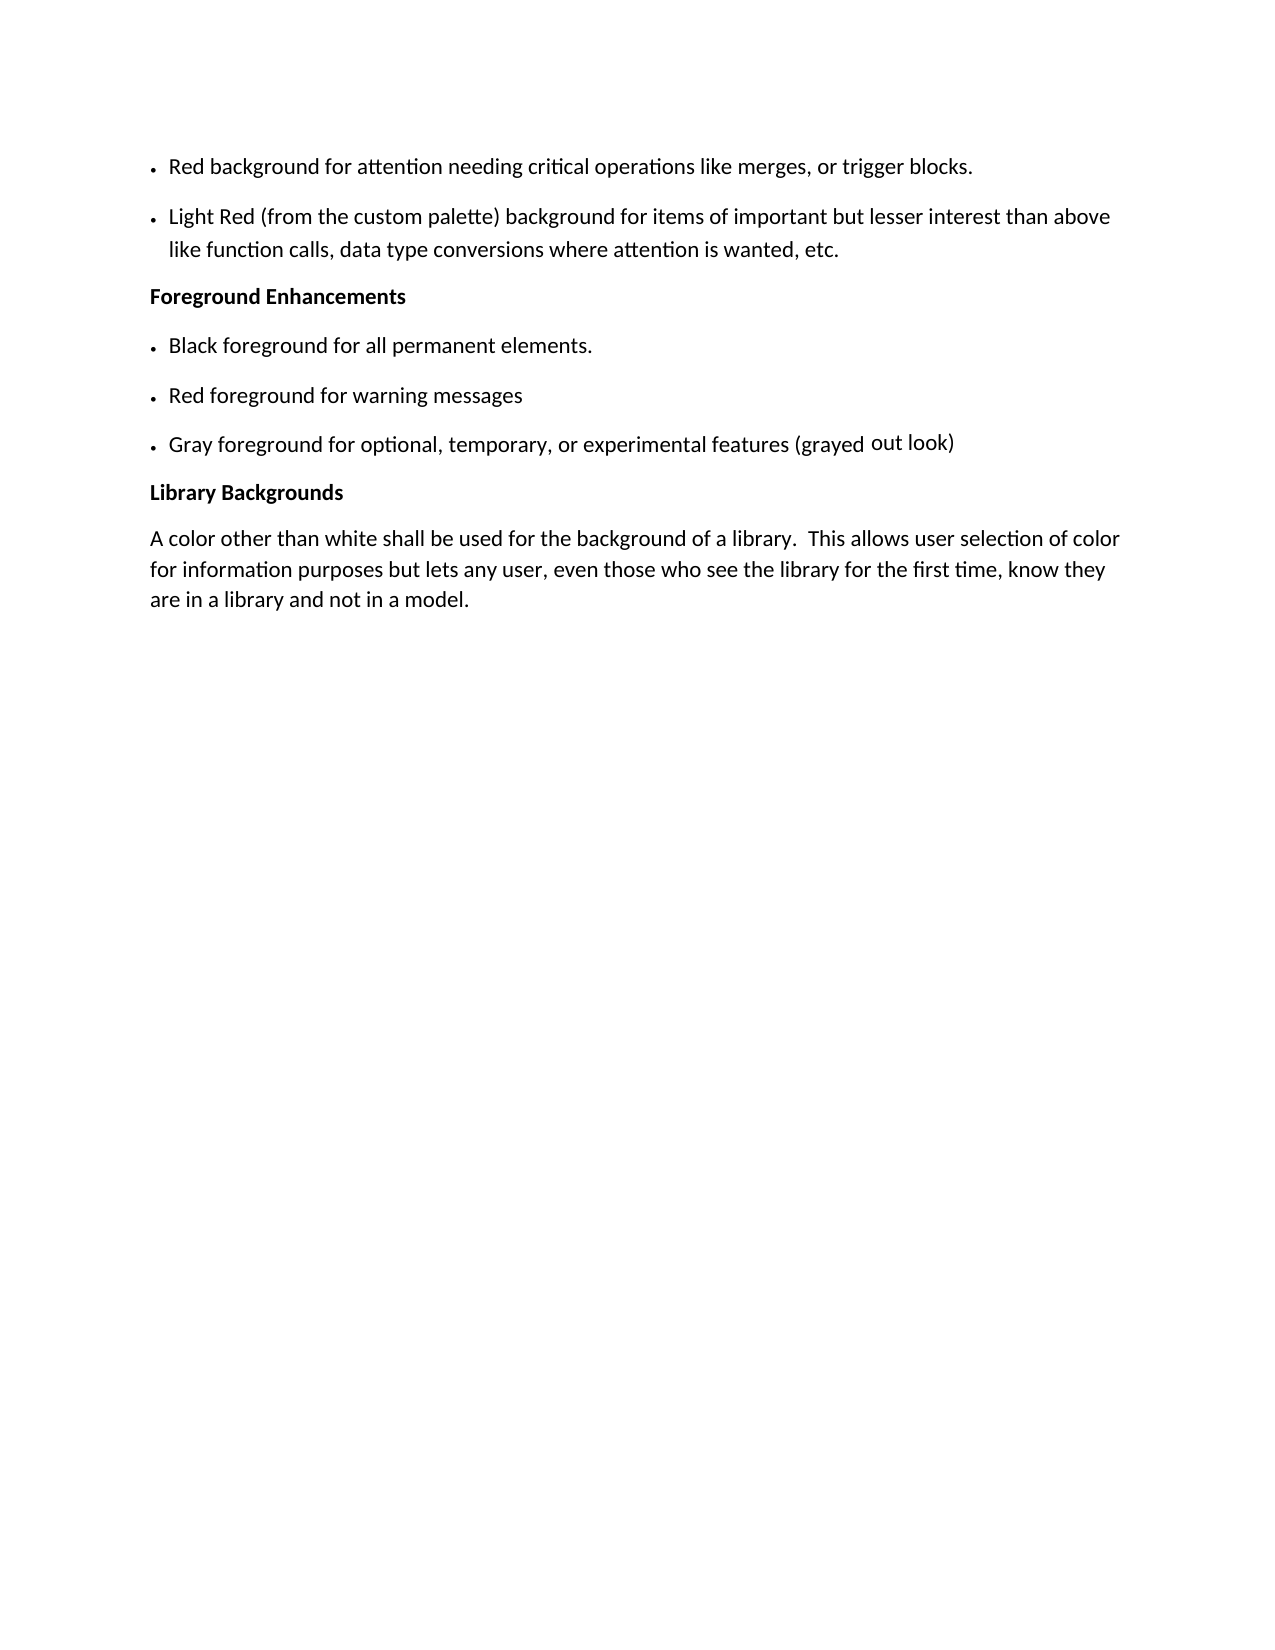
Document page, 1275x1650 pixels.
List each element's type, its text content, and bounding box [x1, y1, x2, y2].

text Foreground Enhancements [150, 282, 1125, 310]
list Black foreground for all permanent elements. [150, 329, 1125, 359]
list Light Red (from the custom palette) background for items of important but lesser interest than above like function calls, data type conversions where attention is wanted, etc. [150, 199, 1125, 263]
list Red background for attention needing critical operations like merges, or trigger blocks. [150, 150, 1125, 181]
list Red foreground for warning messages [150, 378, 1125, 409]
text Library Backgrounds [150, 478, 1125, 506]
text A color other than white shall be used for the background of a library. This allows user selection of color for information purposes but lets any user, even those who see the library for the first time, know they are in a library and not in a model. [150, 524, 1125, 613]
list Gray foreground for optional, temporary, or experimental features (grayed out look) [150, 428, 1125, 459]
